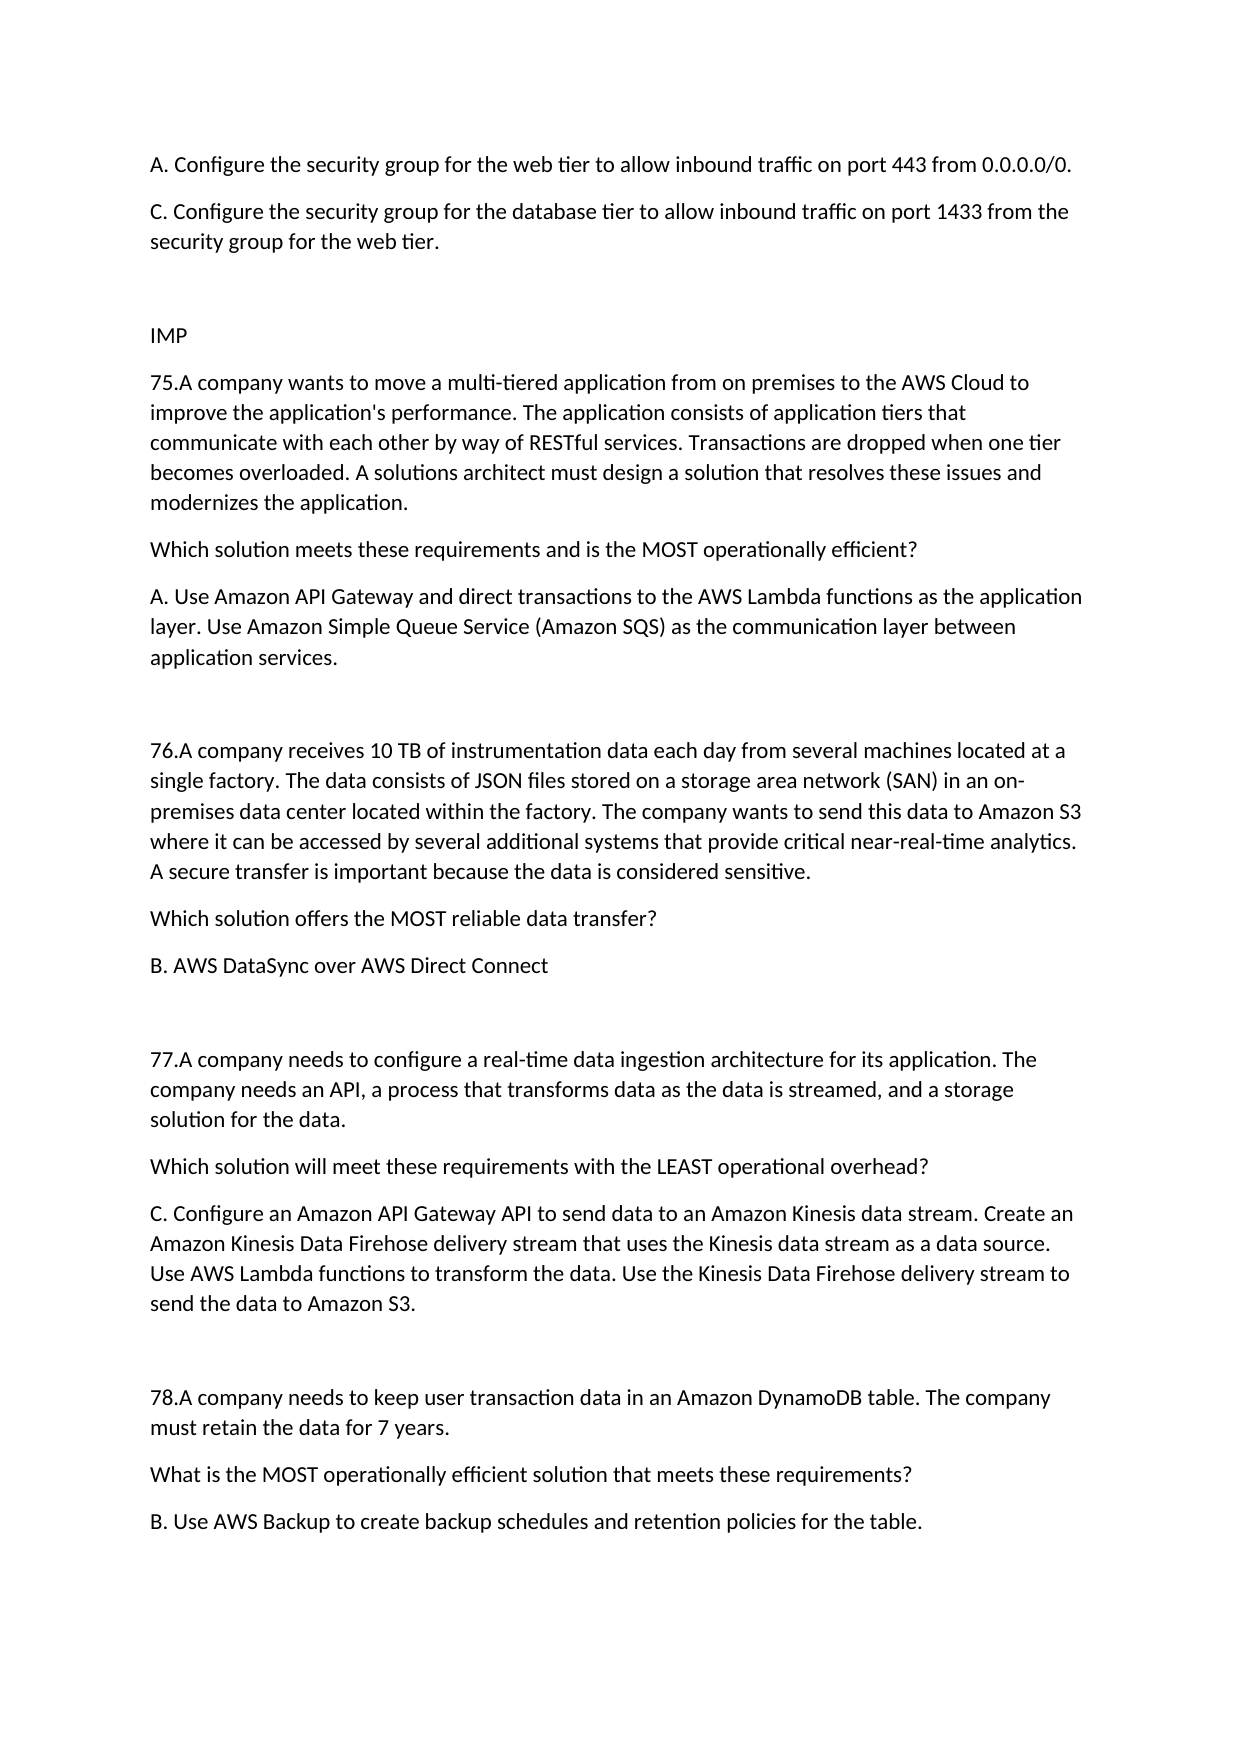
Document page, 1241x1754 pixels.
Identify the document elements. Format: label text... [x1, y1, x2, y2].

text B. Use AWS Backup to create backup schedules and retention policies for the table. [150, 1507, 1090, 1535]
text What is the MOST operationally efficient solution that meets these requirements? [150, 1460, 1090, 1488]
text 75.A company wants to move a multi-tiered application from on premises to the AWS Cloud to improve the application's performance. The application consists of application tiers that communicate with each other by way of RESTful services. Transactions are dropped when one tier becomes overloaded. A solutions architect must design a solution that resolves these issues and modernizes the application. [150, 368, 1090, 517]
text C. Configure an Amazon API Gateway API to send data to an Amazon Kinesis data stream. Create an Amazon Kinesis Data Firehose delivery stream that uses the Kinesis data stream as a data source. Use AWS Lambda functions to transform the data. Use the Kinesis Data Firehose delivery stream to send the data to Amazon S3. [150, 1199, 1090, 1318]
text A. Use Amazon API Gateway and direct transactions to the AWS Lambda functions as the application layer. Use Amazon Simple Queue Service (Amazon SQS) as the communication layer between application services. [150, 582, 1090, 671]
text B. AWS DataSync over AWS Direct Connect [150, 951, 1090, 979]
text Which solution offers the MOST reliable data transfer? [150, 904, 1090, 932]
text 78.A company needs to keep user transaction data in an Amazon DynamoDB table. The company must retain the data for 7 years. [150, 1383, 1090, 1442]
text 76.A company receives 10 TB of instrumentation data each day from several machines located at a single factory. The data consists of JSON files stored on a storage area network (SAN) in an on-premises data center located within the factory. The company wants to send this data to Amazon S3 where it can be accessed by several additional systems that provide critical near-real-time analytics. A secure transfer is important because the data is considered sensitive. [150, 736, 1090, 885]
text IMP [150, 321, 1090, 349]
text 77.A company needs to configure a real-time data ingestion architecture for its application. The company needs an API, a process that transforms data as the data is streamed, and a storage solution for the data. [150, 1045, 1090, 1133]
text C. Configure the security group for the database tier to allow inbound traffic on port 1433 from the security group for the web tier. [150, 197, 1090, 255]
text Which solution meets these requirements and is the MOST operationally efficient? [150, 535, 1090, 563]
text Which solution will meet these requirements with the LEAST operational overhead? [150, 1152, 1090, 1180]
text A. Configure the security group for the web tier to allow inbound traffic on port 443 from 0.0.0.0/0. [150, 150, 1090, 178]
